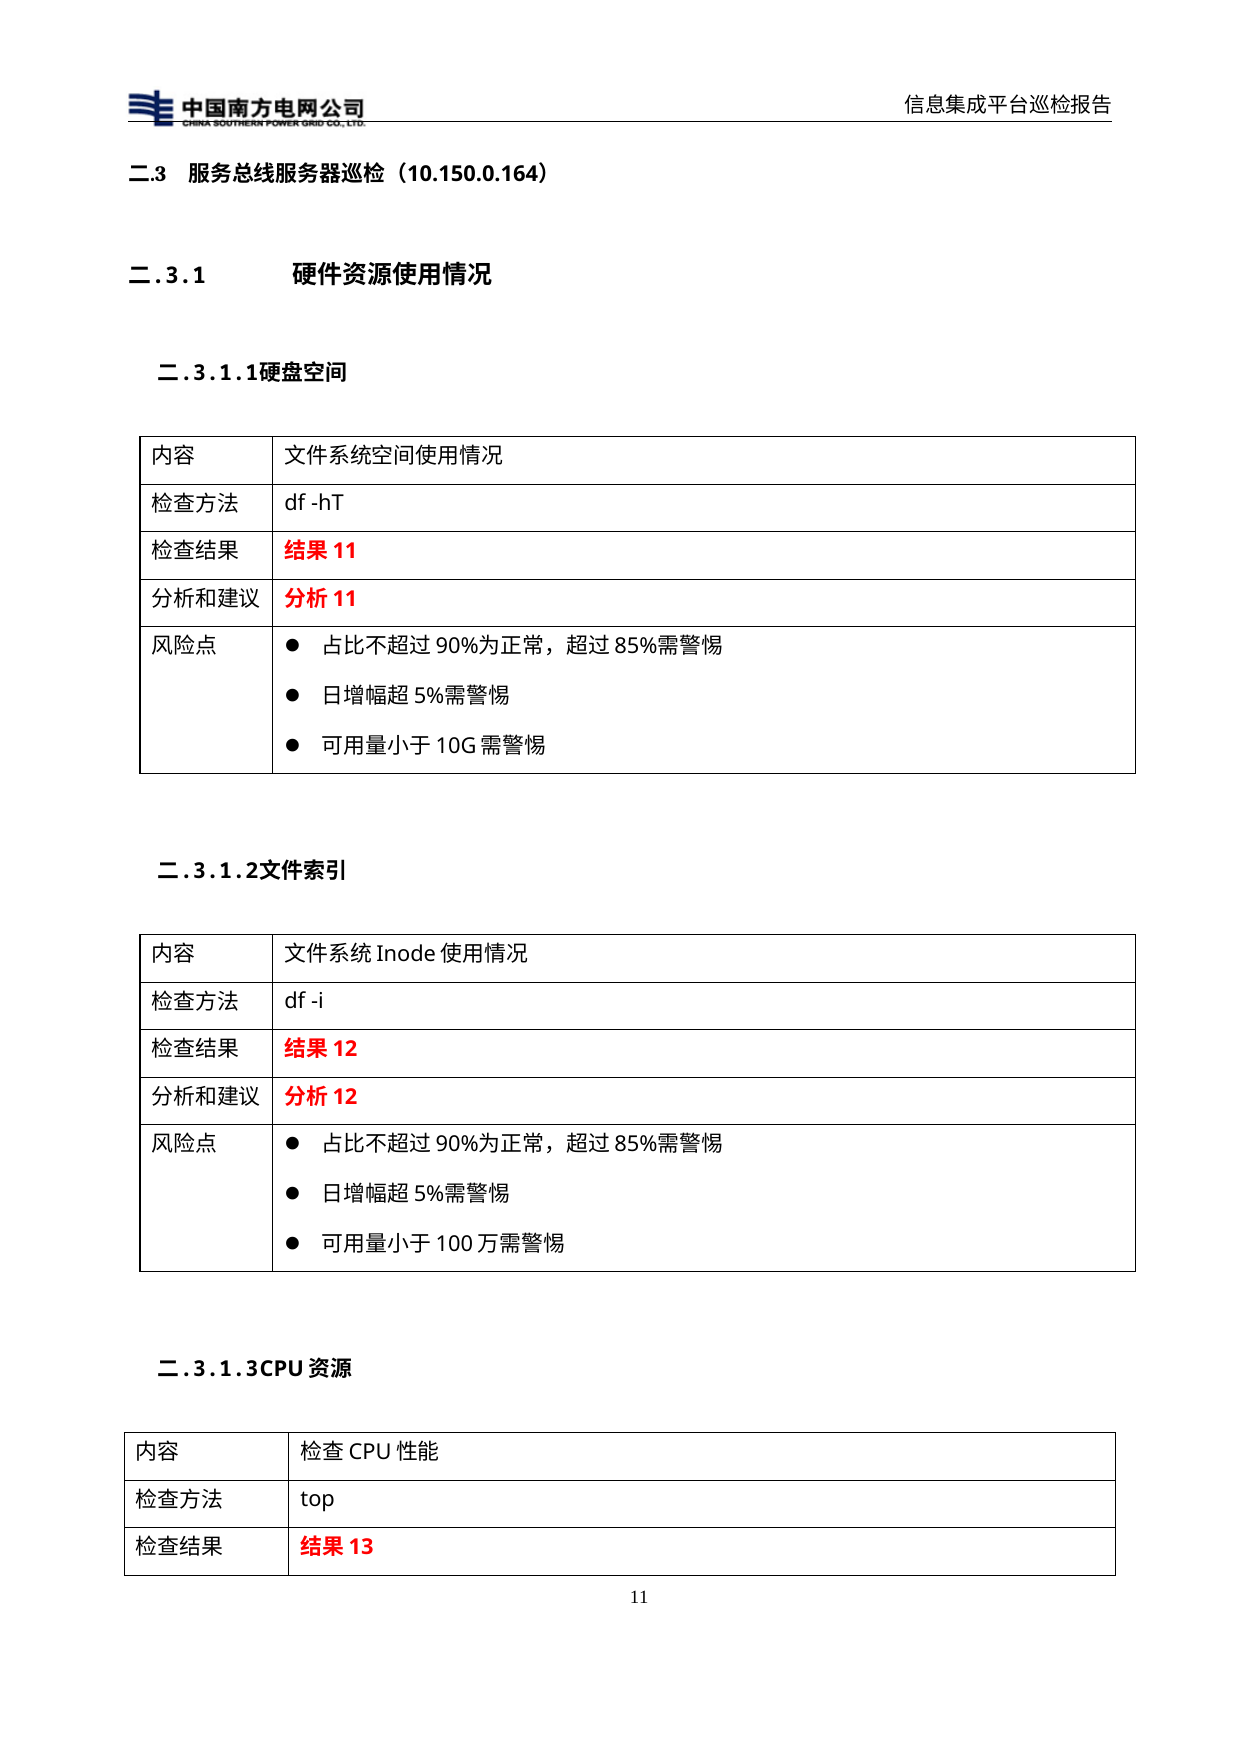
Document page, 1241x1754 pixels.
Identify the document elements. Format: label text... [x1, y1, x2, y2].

table_cell 分析和建议 [141, 1078, 272, 1124]
table_cell df -hT [273, 485, 1135, 531]
table_cell 分析12 [273, 1078, 1135, 1124]
table_header 内容 [125, 1433, 288, 1480]
subtitle 服务总线服务器巡检（10.150.0.164） [128, 155, 1112, 189]
table_cell 风险点 [141, 1125, 272, 1271]
table_cell top [289, 1481, 1115, 1527]
table_cell df -i [273, 983, 1135, 1029]
table_header 内容 [141, 437, 272, 484]
table_cell 占比不超过90%为正常，超过85%需警惕 日增幅超5%需警惕 可用量小于10G需警惕 [273, 627, 1135, 773]
subtitle 硬盘空间 [158, 354, 1112, 388]
table_cell 检查方法 [141, 983, 272, 1029]
table_cell 结果12 [273, 1030, 1135, 1077]
table_cell 分析11 [273, 580, 1135, 626]
table_cell 风险点 [141, 627, 272, 773]
table_cell 检查方法 [141, 485, 272, 531]
subtitle 硬件资源使用情况 [128, 239, 1112, 307]
table_header 文件系统空间使用情况 [273, 437, 1135, 484]
table_cell 结果11 [273, 532, 1135, 579]
table_cell 结果13 [289, 1528, 1115, 1575]
picture [125, 86, 371, 130]
subtitle CPU资源 [158, 1350, 1112, 1384]
table_cell 检查结果 [141, 1030, 272, 1077]
table_cell 占比不超过90%为正常，超过85%需警惕 日增幅超5%需警惕 可用量小于100万需警惕 [273, 1125, 1135, 1271]
table_header 内容 [141, 935, 272, 982]
table_header 检查CPU性能 [289, 1433, 1115, 1480]
table_cell 检查结果 [141, 532, 272, 579]
table_cell 检查方法 [125, 1481, 288, 1527]
table_cell 检查结果 [125, 1528, 288, 1575]
table_header 文件系统Inode使用情况 [273, 935, 1135, 982]
subtitle 文件索引 [158, 852, 1112, 886]
table_cell 分析和建议 [141, 580, 272, 626]
